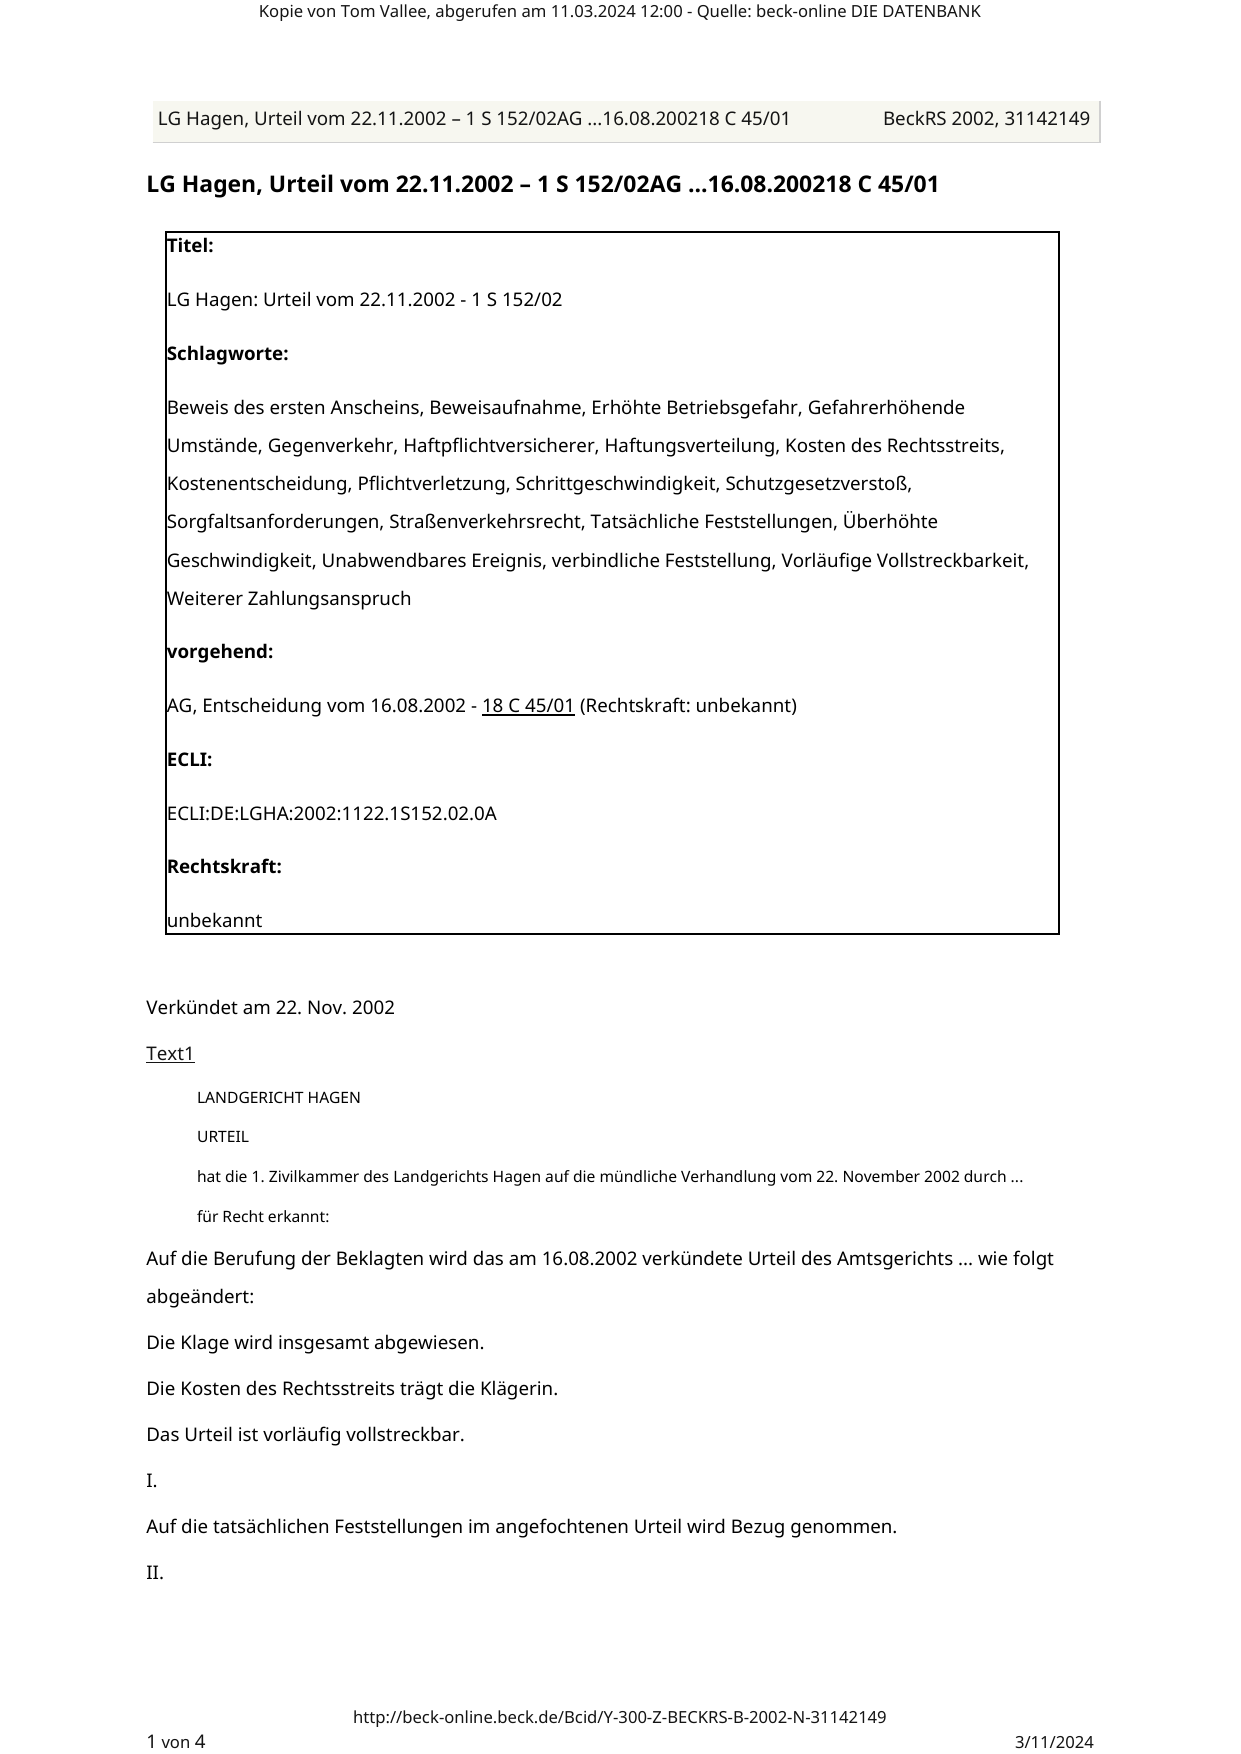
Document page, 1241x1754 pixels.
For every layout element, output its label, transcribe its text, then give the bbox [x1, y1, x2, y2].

text Beweis des ersten Anscheins, Beweisaufnahme, Erhöhte Betriebsgefahr, Gefahrerhöhende Umstände, Gegenverkehr, Haftpflichtversicherer, Haftungsverteilung, Kosten des Rechtsstreits, Kostenentscheidung, Pflichtverletzung, Schrittgeschwindigkeit, Schutzgesetzverstoß, Sorgfaltsanforderungen, Straßenverkehrsrecht, Tatsächliche Feststellungen, Überhöhte Geschwindigkeit, Unabwendbares Ereignis, verbindliche Feststellung, Vorläufige Vollstreckbarkeit, Weiterer Zahlungsanspruch [167, 392, 1058, 611]
text LG Hagen: Urteil vom 22.11.2002 - 1 S 152/02 [167, 285, 1058, 312]
text Die Klage wird insgesamt abgewiesen. [146, 1329, 1078, 1355]
text vorgehend: [167, 637, 1058, 664]
text Titel: [167, 233, 1058, 258]
text Die Kosten des Rechtsstreits trägt die Klägerin. [146, 1375, 1078, 1401]
text Auf die tatsächlichen Feststellungen im angefochtenen Urteil wird Bezug genommen. [146, 1513, 1078, 1539]
text hat die 1. Zivilkammer des Landgerichts Hagen auf die mündliche Verhandlung vom 22. November 2002 durch ... [197, 1166, 1061, 1187]
table_header BeckRS 2002, 31142149 [851, 101, 1099, 142]
table_header LG Hagen, Urteil vom 22.11.2002 – 1 S 152/02AG ...16.08.200218 C 45/01 [153, 101, 851, 142]
text Text1 [146, 1040, 1078, 1066]
text II. [146, 1559, 1078, 1585]
text URTEIL [197, 1126, 1061, 1147]
text ECLI:DE:LGHA:2002:1122.1S152.02.0A [167, 798, 1058, 826]
text I. [146, 1467, 1078, 1493]
text LANDGERICHT HAGEN [197, 1086, 1061, 1108]
text unbekannt [167, 906, 1058, 933]
text Schlagworte: [167, 339, 1058, 366]
text Auf die Berufung der Beklagten wird das am 16.08.2002 verkündete Urteil des Amtsgerichts ... wie folgt abgeändert: [146, 1245, 1078, 1309]
text Das Urteil ist vorläufig vollstreckbar. [146, 1421, 1078, 1447]
text LG Hagen, Urteil vom 22.11.2002 – 1 S 152/02AG ...16.08.200218 C 45/01 [146, 151, 1078, 216]
text für Recht erkannt: [197, 1205, 1061, 1227]
text Verkündet am 22. Nov. 2002 [146, 994, 1078, 1020]
text Rechtskraft: [167, 852, 1058, 879]
text AG, Entscheidung vom 16.08.2002 - 18 C 45/01 (Rechtskraft: unbekannt) [167, 691, 1058, 718]
text ECLI: [167, 745, 1058, 772]
